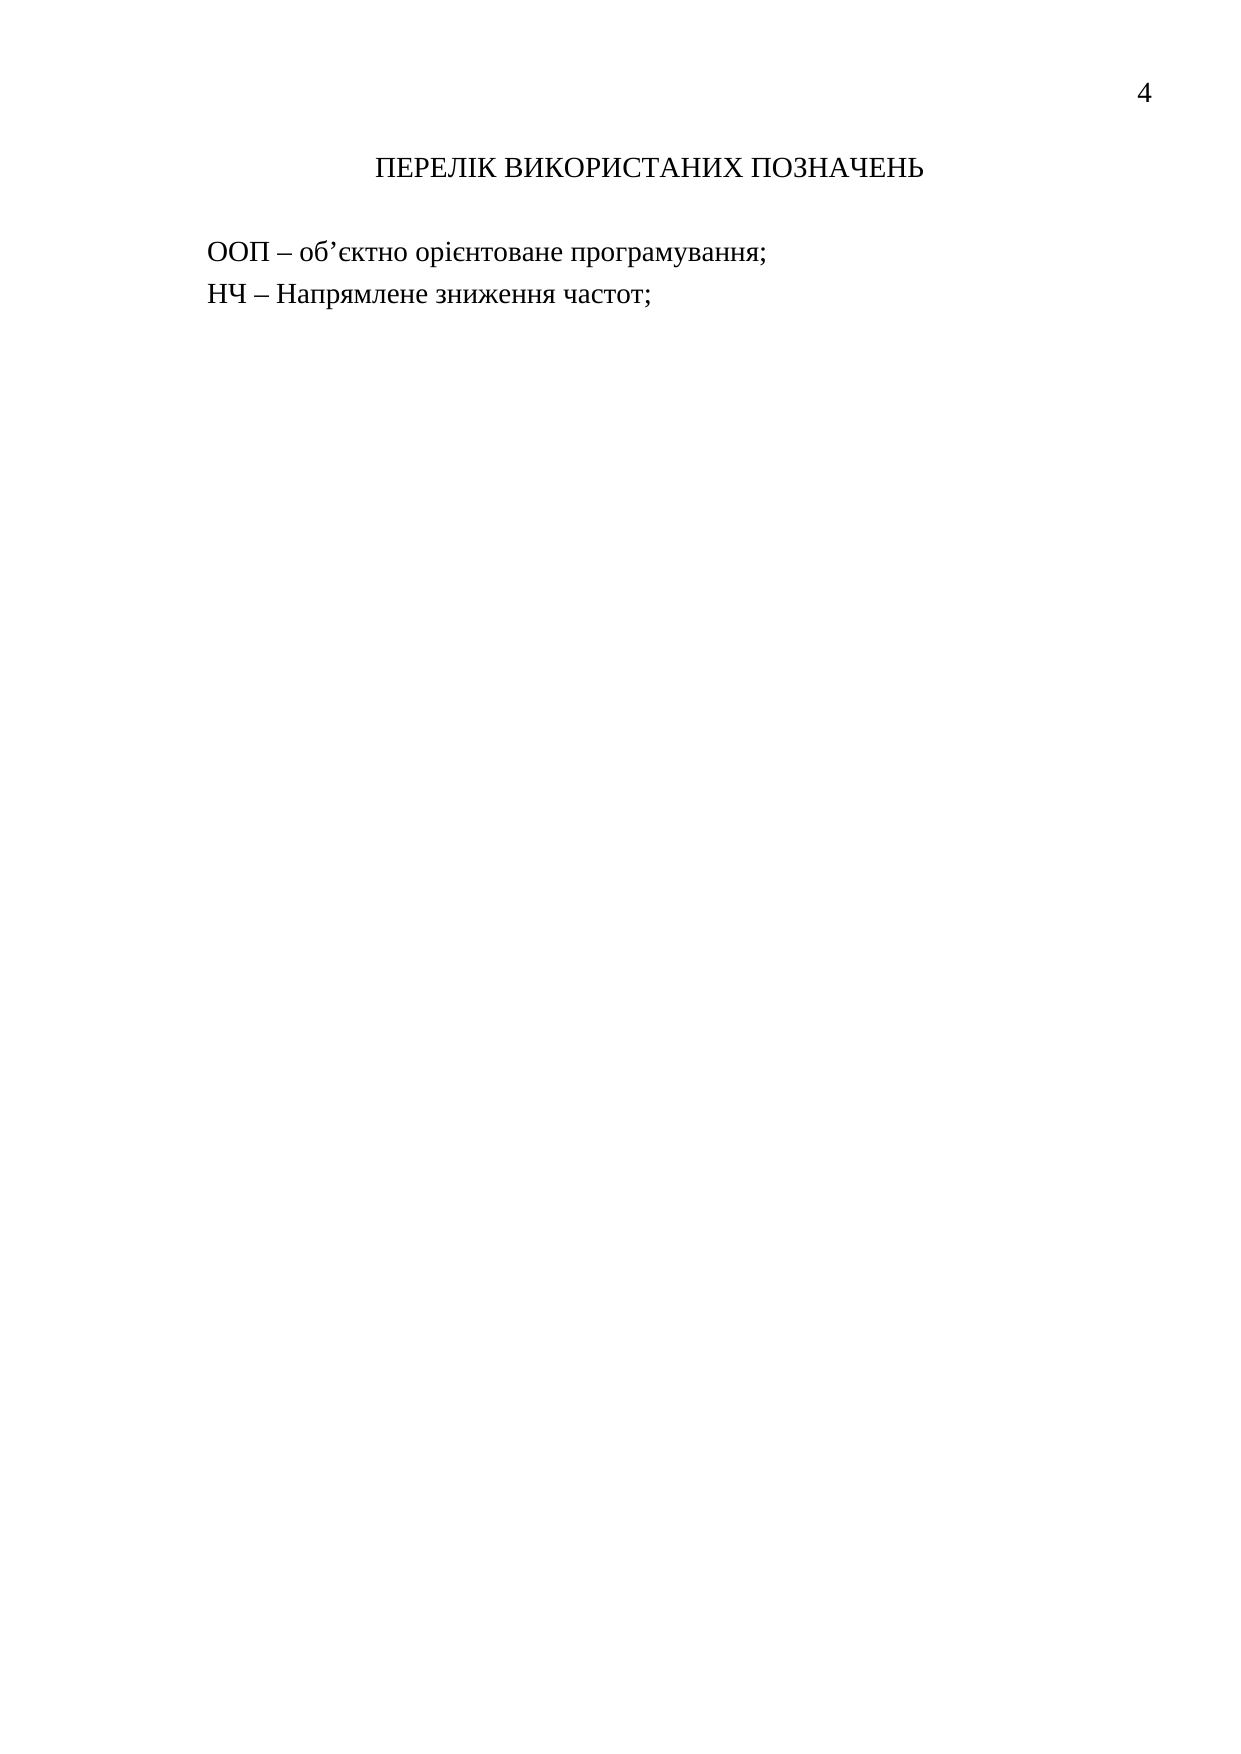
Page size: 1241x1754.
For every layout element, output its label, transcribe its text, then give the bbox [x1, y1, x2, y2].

text ООП – обʼєктно орієнтоване програмування; [148, 234, 1152, 268]
subtitle Перелік використаних позначень [148, 150, 1152, 184]
text НЧ – Напрямлене зниження частот; [148, 276, 1152, 309]
